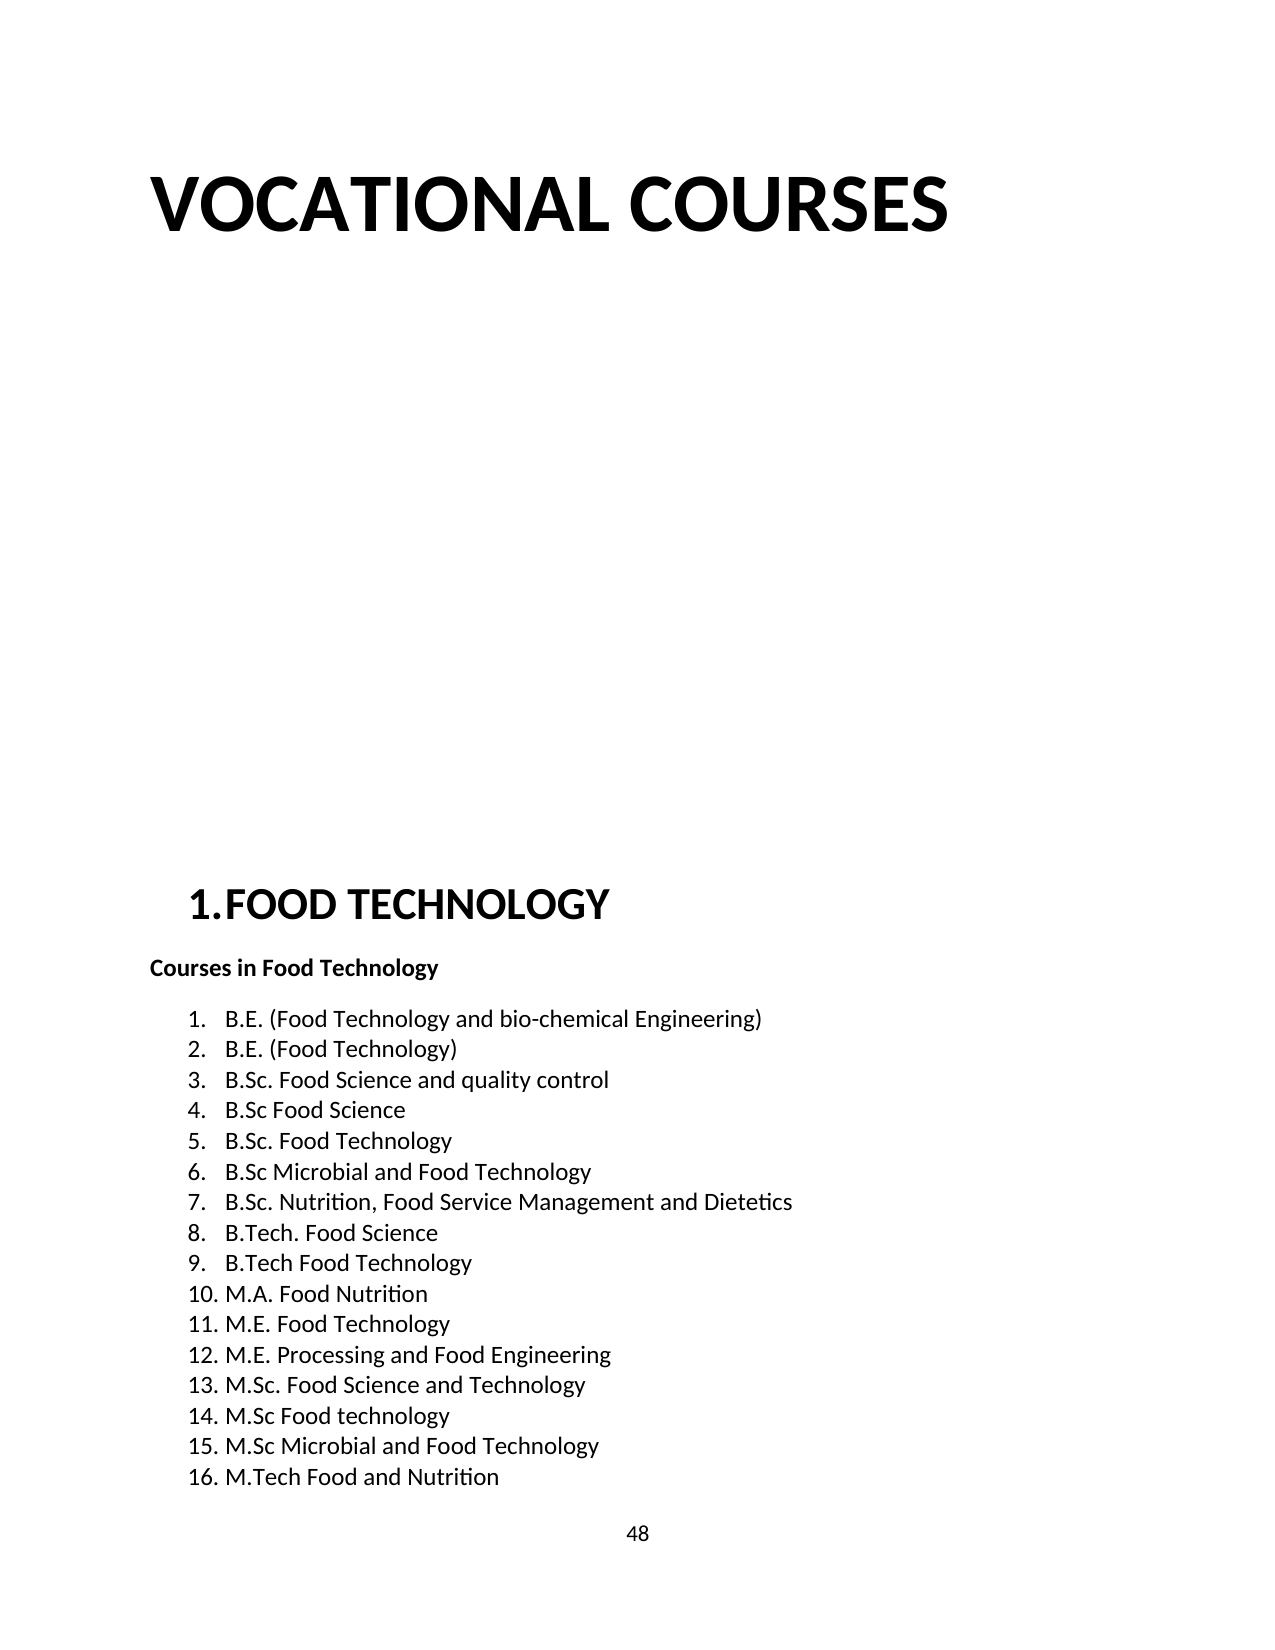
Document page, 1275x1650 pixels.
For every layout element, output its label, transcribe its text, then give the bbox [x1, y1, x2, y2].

text VOCATIONAL COURSES [150, 150, 1125, 252]
list FOOD TECHNOLOGY [187, 875, 1125, 931]
list B.E. (Food Technology) [187, 1033, 1125, 1064]
list M.E. Food Technology [187, 1308, 1125, 1339]
list B.Sc. Food Science and quality control [187, 1064, 1125, 1094]
list M.Sc. Food Science and Technology [187, 1369, 1125, 1400]
list B.E. (Food Technology and bio-chemical Engineering) [187, 1003, 1125, 1033]
list B.Sc. Food Technology [187, 1125, 1125, 1156]
list M.Sc Microbial and Food Technology [187, 1430, 1125, 1461]
text Courses in Food Technology [150, 952, 1125, 982]
list B.Tech. Food Science [187, 1217, 1125, 1247]
list M.E. Processing and Food Engineering [187, 1339, 1125, 1369]
list B.Sc Food Science [187, 1094, 1125, 1125]
list M.Tech Food and Nutrition [187, 1461, 1125, 1491]
list B.Sc Microbial and Food Technology [187, 1156, 1125, 1186]
list M.A. Food Nutrition [187, 1278, 1125, 1308]
list B.Sc. Nutrition, Food Service Management and Dietetics [187, 1186, 1125, 1217]
list B.Tech Food Technology [187, 1247, 1125, 1278]
list M.Sc Food technology [187, 1400, 1125, 1430]
